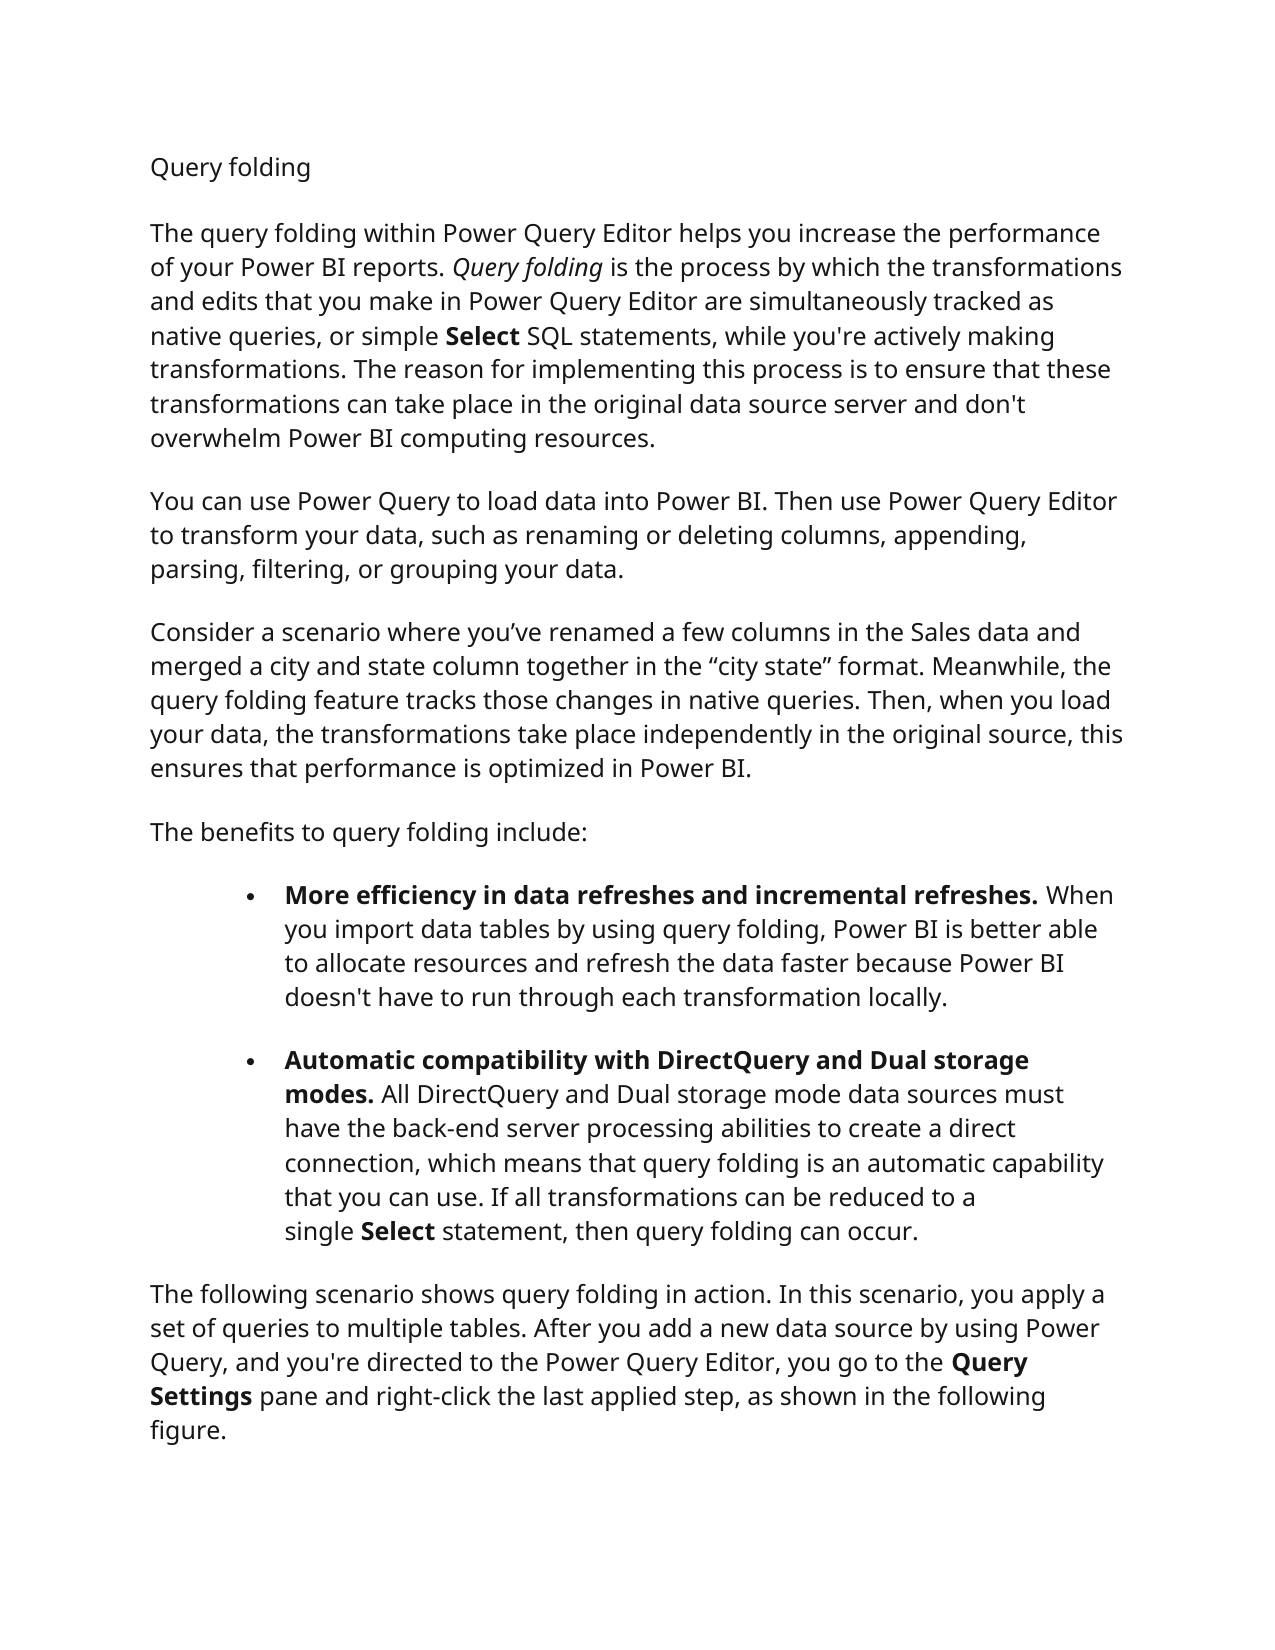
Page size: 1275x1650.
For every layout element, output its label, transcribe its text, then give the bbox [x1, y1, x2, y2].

list More efficiency in data refreshes and incremental refreshes. When you import data tables by using query folding, Power BI is better able to allocate resources and refresh the data faster because Power BI doesn't have to run through each transformation locally. [247, 878, 1125, 1014]
subtitle Query folding [150, 150, 1125, 184]
text The benefits to query folding include: [150, 814, 1125, 848]
text The following scenario shows query folding in action. In this scenario, you apply a set of queries to multiple tables. After you add a new data source by using Power Query, and you're directed to the Power Query Editor, you go to the Query Settings pane and right-click the last applied step, as shown in the following figure. [150, 1277, 1125, 1447]
text You can use Power Query to load data into Power BI. Then use Power Query Editor to transform your data, such as renaming or deleting columns, appending, parsing, filtering, or grouping your data. [150, 483, 1125, 586]
text Consider a scenario where you’ve renamed a few columns in the Sales data and merged a city and state column together in the “city state” format. Meanwhile, the query folding feature tracks those changes in native queries. Then, when you load your data, the transformations take place independently in the original source, this ensures that performance is optimized in Power BI. [150, 615, 1125, 785]
text The query folding within Power Query Editor helps you increase the performance of your Power BI reports. Query folding is the process by which the transformations and edits that you make in Power Query Editor are simultaneously tracked as native queries, or simple Select SQL statements, while you're actively making transformations. The reason for implementing this process is to ensure that these transformations can take place in the original data source server and don't overwhelm Power BI computing resources. [150, 216, 1125, 454]
list Automatic compatibility with DirectQuery and Dual storage modes. All DirectQuery and Dual storage mode data sources must have the back-end server processing abilities to create a direct connection, which means that query folding is an automatic capability that you can use. If all transformations can be reduced to a single Select statement, then query folding can occur. [247, 1043, 1125, 1247]
